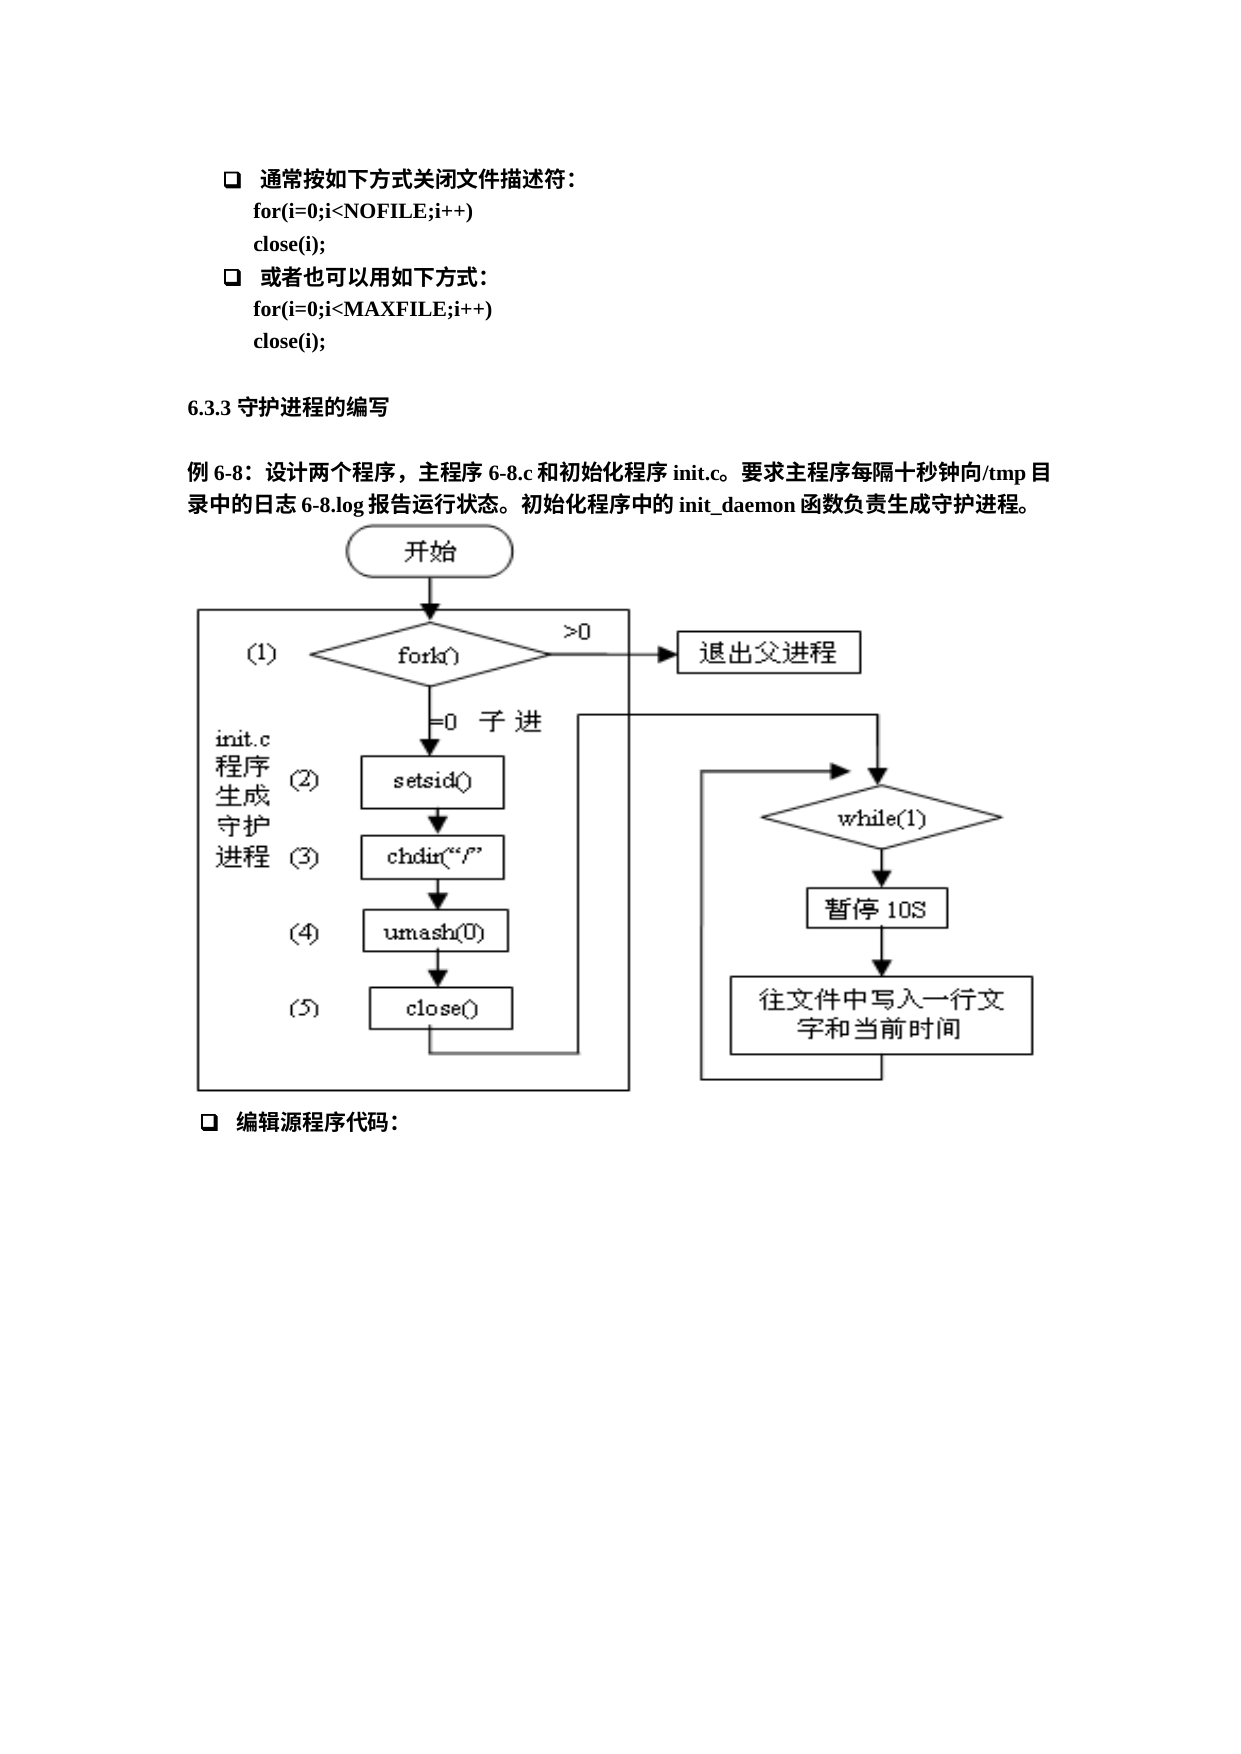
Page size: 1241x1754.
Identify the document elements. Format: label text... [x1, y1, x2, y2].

text 例6-8：设计两个程序，主程序6-8.c和初始化程序init.c。要求主程序每隔十秒钟向/tmp目录中的日志6-8.log报告运行状态。初始化程序中的init_daemon函数负责生成守护进程。 [187, 454, 1053, 519]
list 编辑源程序代码： [199, 1104, 1053, 1137]
text for(i=0;i<NOFILE;i++) [253, 194, 1053, 227]
list 或者也可以用如下方式： [222, 259, 1053, 292]
picture [187, 519, 1053, 1099]
text close(i); [253, 227, 1053, 259]
list 通常按如下方式关闭文件描述符： [222, 162, 1053, 194]
text 6.3.3 守护进程的编写 [187, 389, 1053, 422]
text close(i); [253, 324, 1053, 357]
text for(i=0;i<MAXFILE;i++) [253, 292, 1053, 324]
